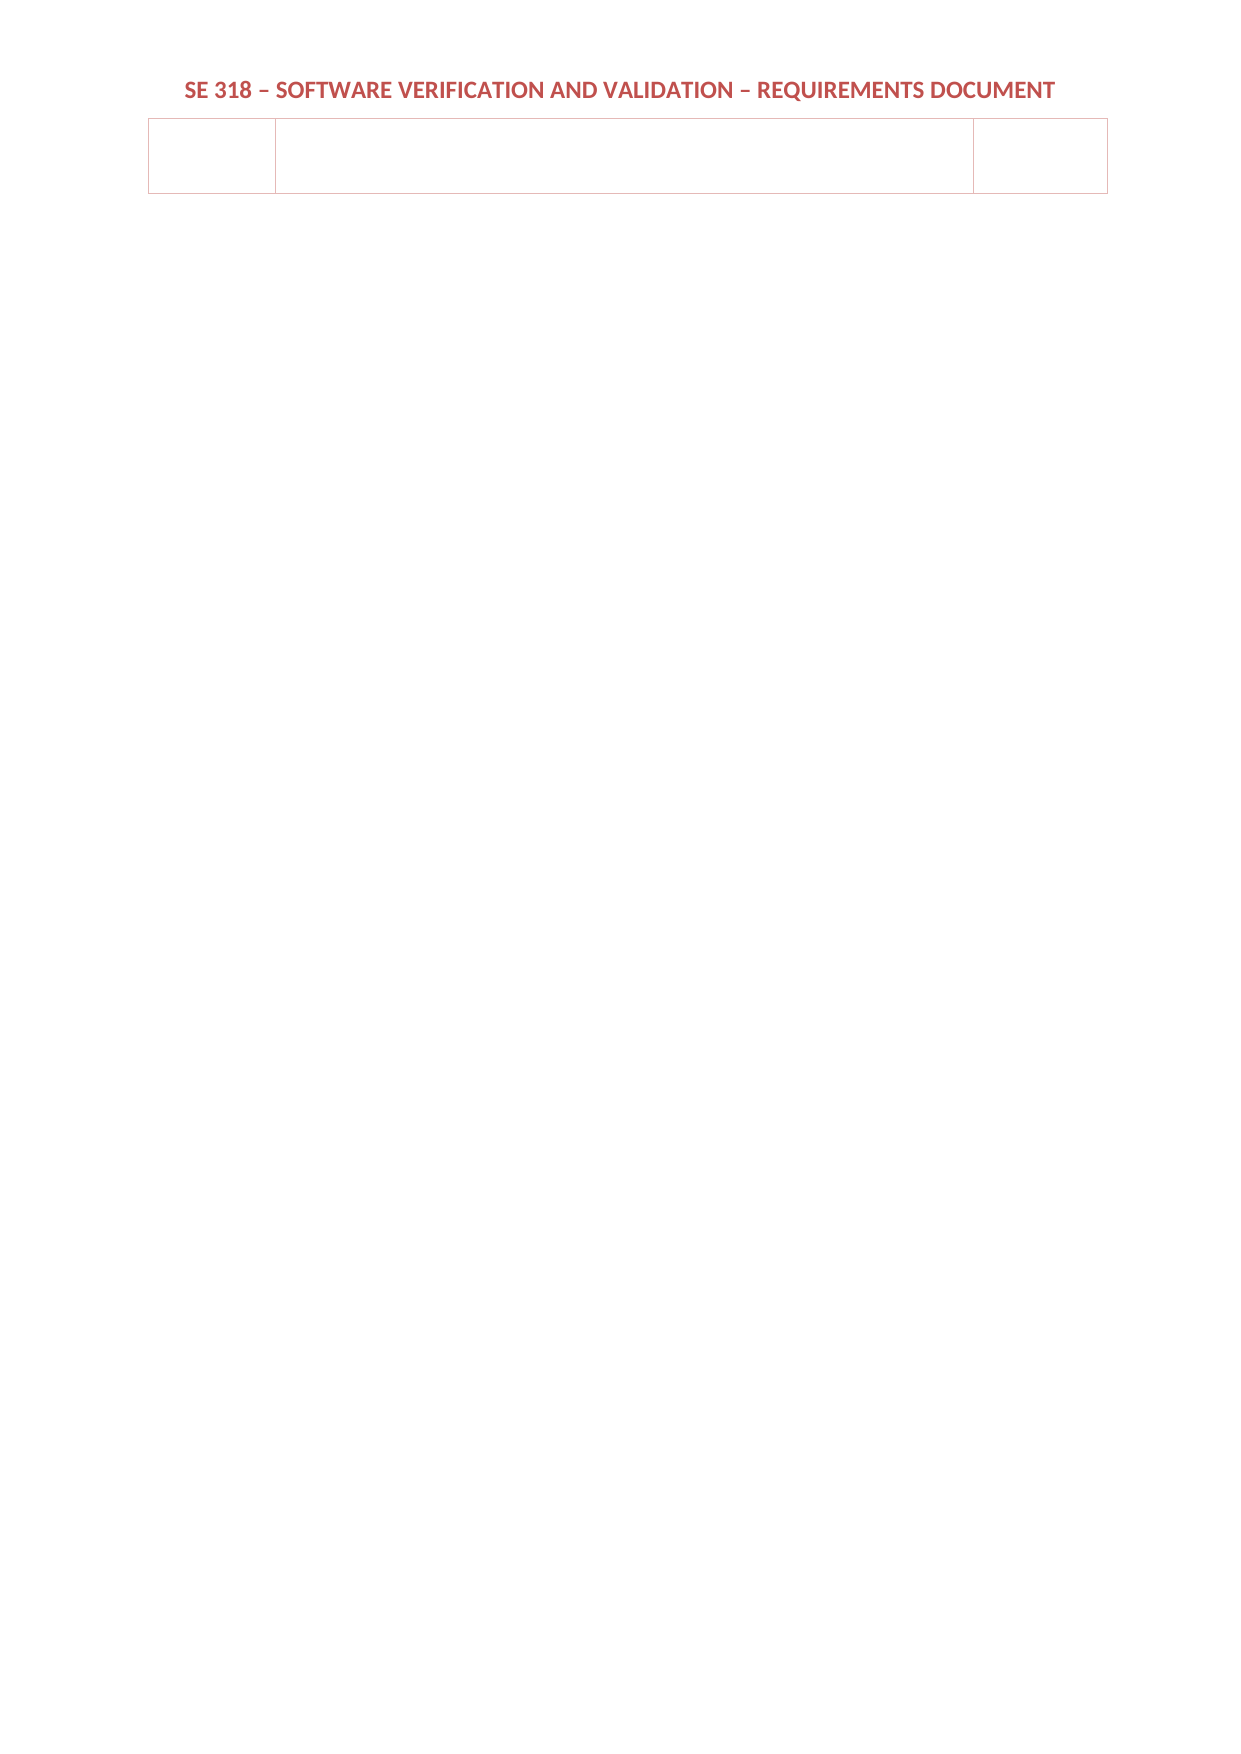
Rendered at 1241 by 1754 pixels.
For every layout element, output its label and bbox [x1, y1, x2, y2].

table_cell [974, 119, 1107, 193]
table_cell [149, 119, 275, 193]
table_cell [276, 119, 973, 193]
